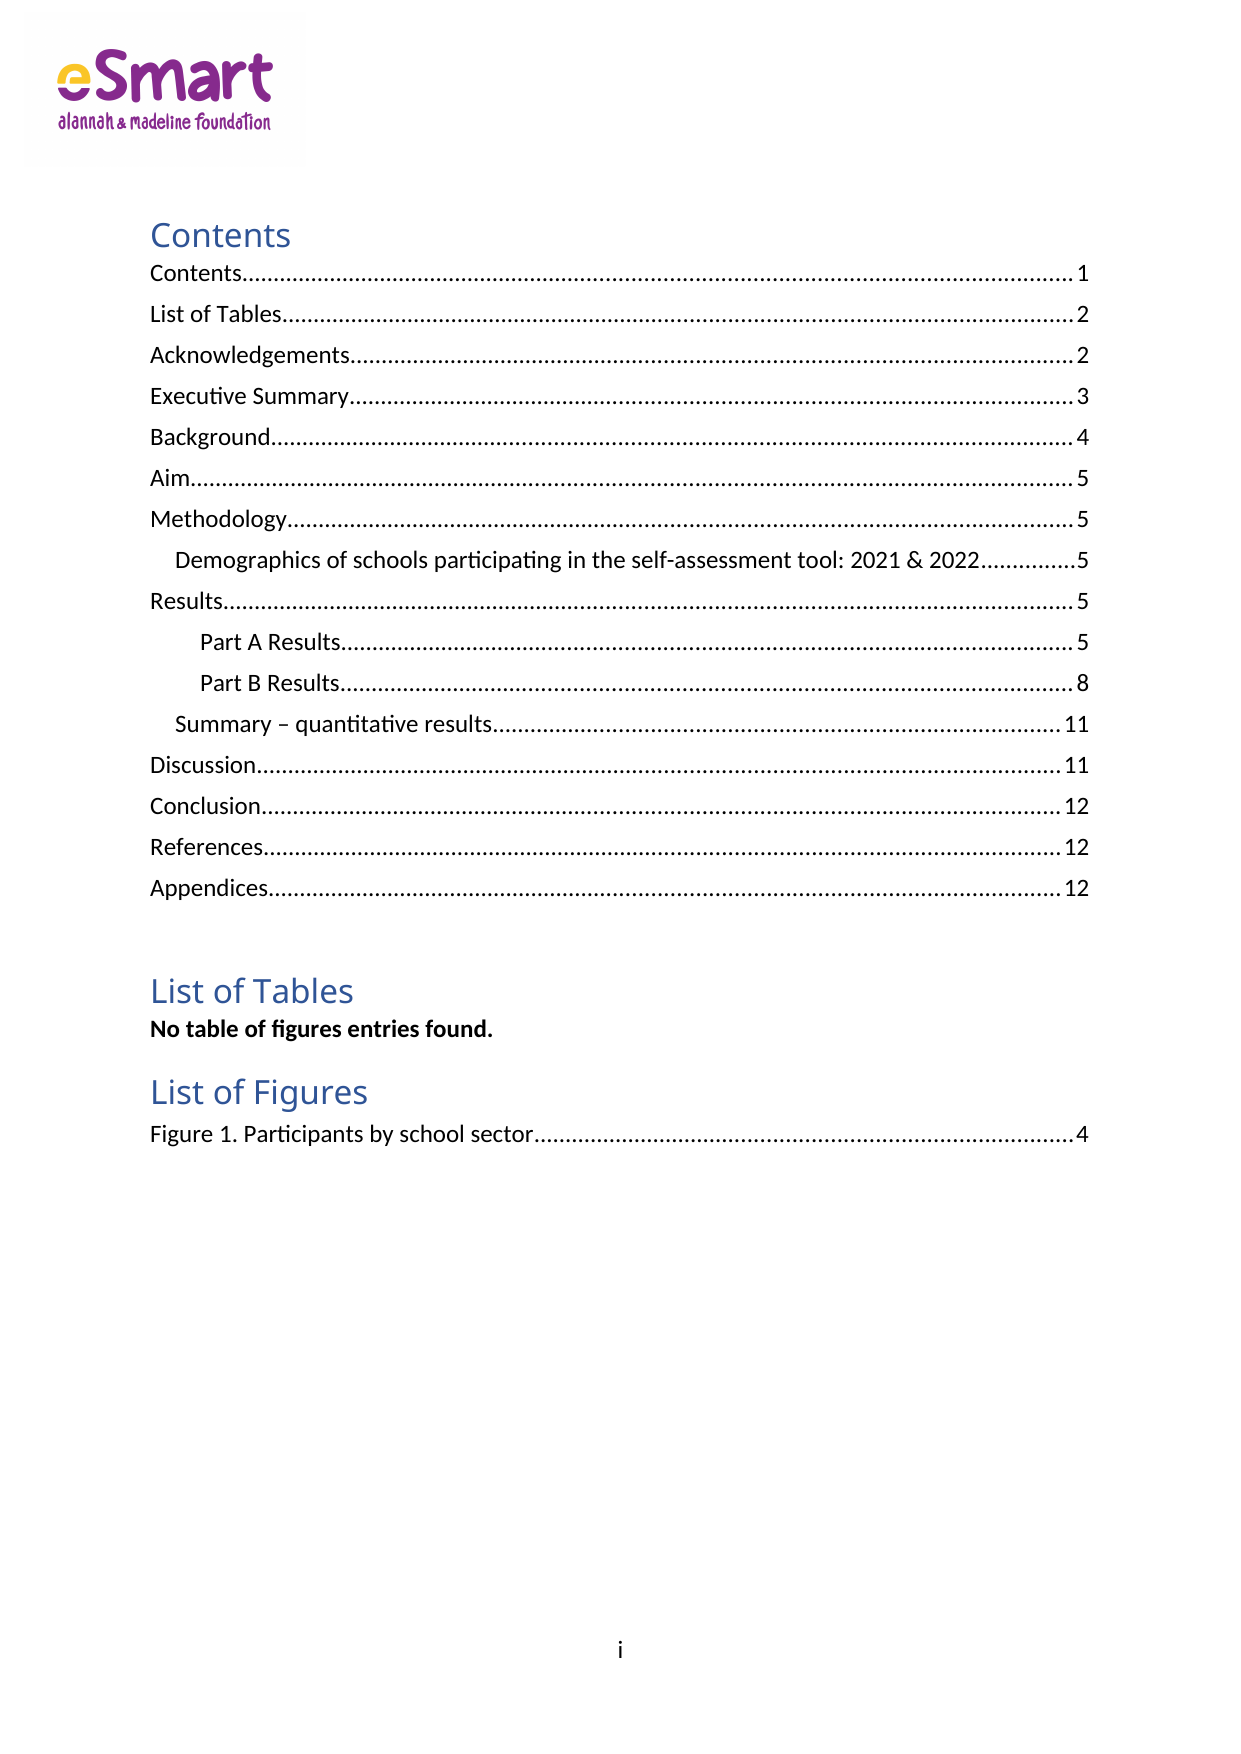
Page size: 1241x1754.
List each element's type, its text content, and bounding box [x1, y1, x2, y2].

picture [24, 12, 306, 167]
subtitle List of Tables [150, 968, 1090, 1013]
text Figure 1. Participants by school sector 4 [150, 1118, 1090, 1148]
text No table of figures entries found. [150, 1013, 1090, 1044]
subtitle List of Figures [150, 1069, 1090, 1114]
